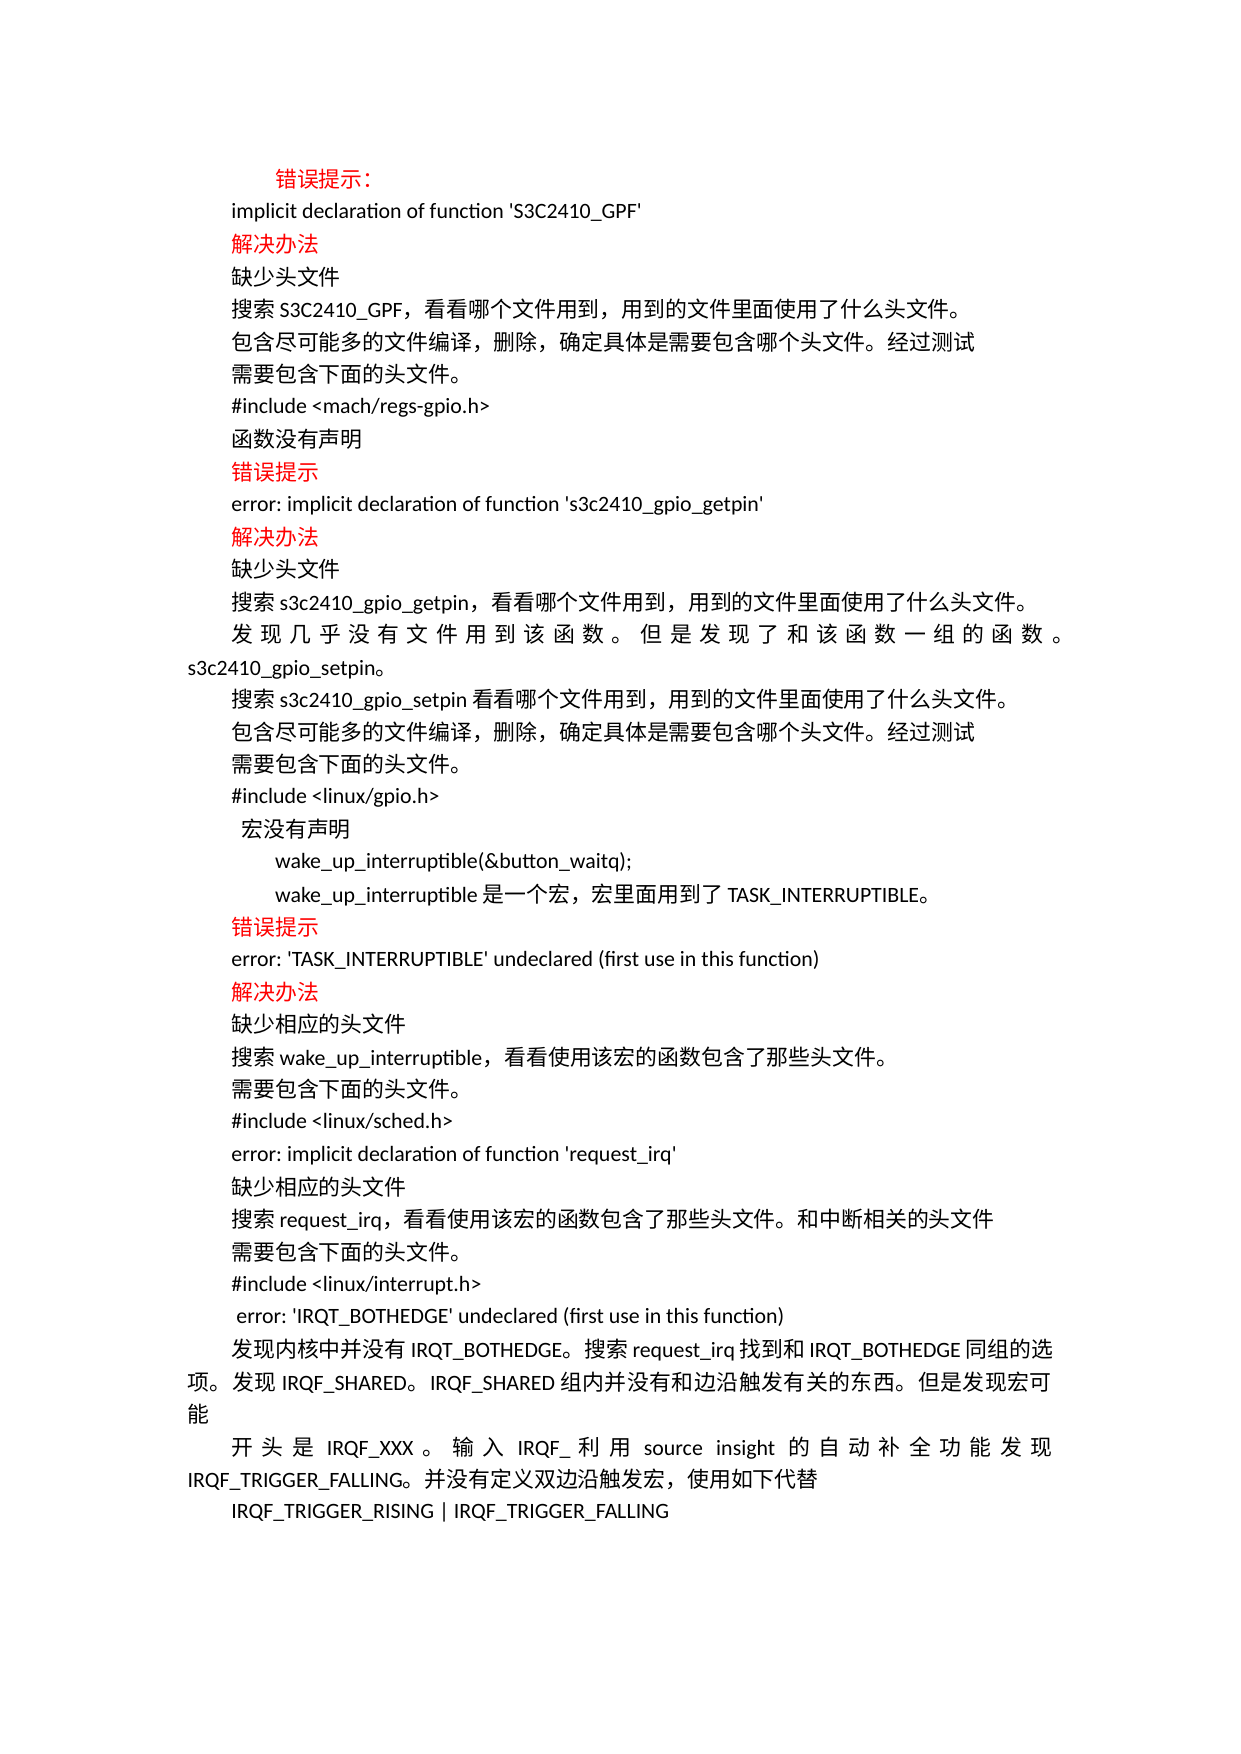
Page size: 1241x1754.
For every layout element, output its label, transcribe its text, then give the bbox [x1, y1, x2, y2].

text #include <mach/regs-gpio.h> [187, 389, 1053, 422]
text #include <linux/sched.h> [187, 1104, 1053, 1137]
text 缺少头文件 [187, 552, 1053, 584]
text 搜索S3C2410_GPF，看看哪个文件用到，用到的文件里面使用了什么头文件。 [187, 292, 1053, 324]
text error: 'IRQT_BOTHEDGE' undeclared (first use in this function) [187, 1299, 1053, 1332]
text 搜索s3c2410_gpio_setpin看看哪个文件用到，用到的文件里面使用了什么头文件。 [187, 682, 1053, 714]
text 包含尽可能多的文件编译，删除，确定具体是需要包含哪个头文件。经过测试 [187, 714, 1053, 747]
text 需要包含下面的头文件。 [187, 1072, 1053, 1104]
text 错误提示 [187, 454, 1053, 487]
text 解决办法 [187, 227, 1053, 259]
text 搜索wake_up_interruptible，看看使用该宏的函数包含了那些头文件。 [187, 1039, 1053, 1072]
text error: implicit declaration of function 's3c2410_gpio_getpin' [187, 487, 1053, 519]
text 搜索request_irq，看看使用该宏的函数包含了那些头文件。和中断相关的头文件 [187, 1202, 1053, 1234]
text 需要包含下面的头文件。 [187, 747, 1053, 779]
text 缺少相应的头文件 [187, 1007, 1053, 1039]
text wake_up_interruptible(&button_waitq); [231, 844, 1053, 877]
text 错误提示 [187, 909, 1053, 942]
text 搜索s3c2410_gpio_getpin，看看哪个文件用到，用到的文件里面使用了什么头文件。 [187, 584, 1053, 617]
text 错误提示： [231, 162, 1053, 194]
text 发现几乎没有文件用到该函数。但是发现了和该函数一组的函数。s3c2410_gpio_setpin。 [187, 617, 1053, 682]
text 发现内核中并没有IRQT_BOTHEDGE。搜索request_irq找到和IRQT_BOTHEDGE同组的选项。发现IRQF_SHARED。IRQF_SHARED组内并没有和边沿触发有关的东西。但是发现宏可能 [187, 1332, 1053, 1429]
text 函数没有声明 [187, 422, 1053, 454]
text 开头是IRQF_XXX。输入IRQF_利用source insight的自动补全功能发现IRQF_TRIGGER_FALLING。并没有定义双边沿触发宏，使用如下代替 [187, 1429, 1053, 1494]
text IRQF_TRIGGER_RISING | IRQF_TRIGGER_FALLING [187, 1494, 1053, 1527]
text 包含尽可能多的文件编译，删除，确定具体是需要包含哪个头文件。经过测试 [187, 324, 1053, 357]
text implicit declaration of function 'S3C2410_GPF' [187, 194, 1053, 227]
text 需要包含下面的头文件。 [187, 1234, 1053, 1267]
text 缺少相应的头文件 [187, 1169, 1053, 1202]
text #include <linux/gpio.h> [187, 779, 1053, 812]
text 缺少头文件 [187, 259, 1053, 292]
text 解决办法 [187, 519, 1053, 552]
text #include <linux/interrupt.h> [187, 1267, 1053, 1299]
text wake_up_interruptible是一个宏，宏里面用到了TASK_INTERRUPTIBLE。 [231, 877, 1053, 909]
text error: 'TASK_INTERRUPTIBLE' undeclared (first use in this function) [187, 942, 1053, 974]
text 宏没有声明 [187, 812, 1053, 844]
text error: implicit declaration of function 'request_irq' [187, 1137, 1053, 1169]
text 需要包含下面的头文件。 [187, 357, 1053, 389]
text 解决办法 [187, 974, 1053, 1007]
